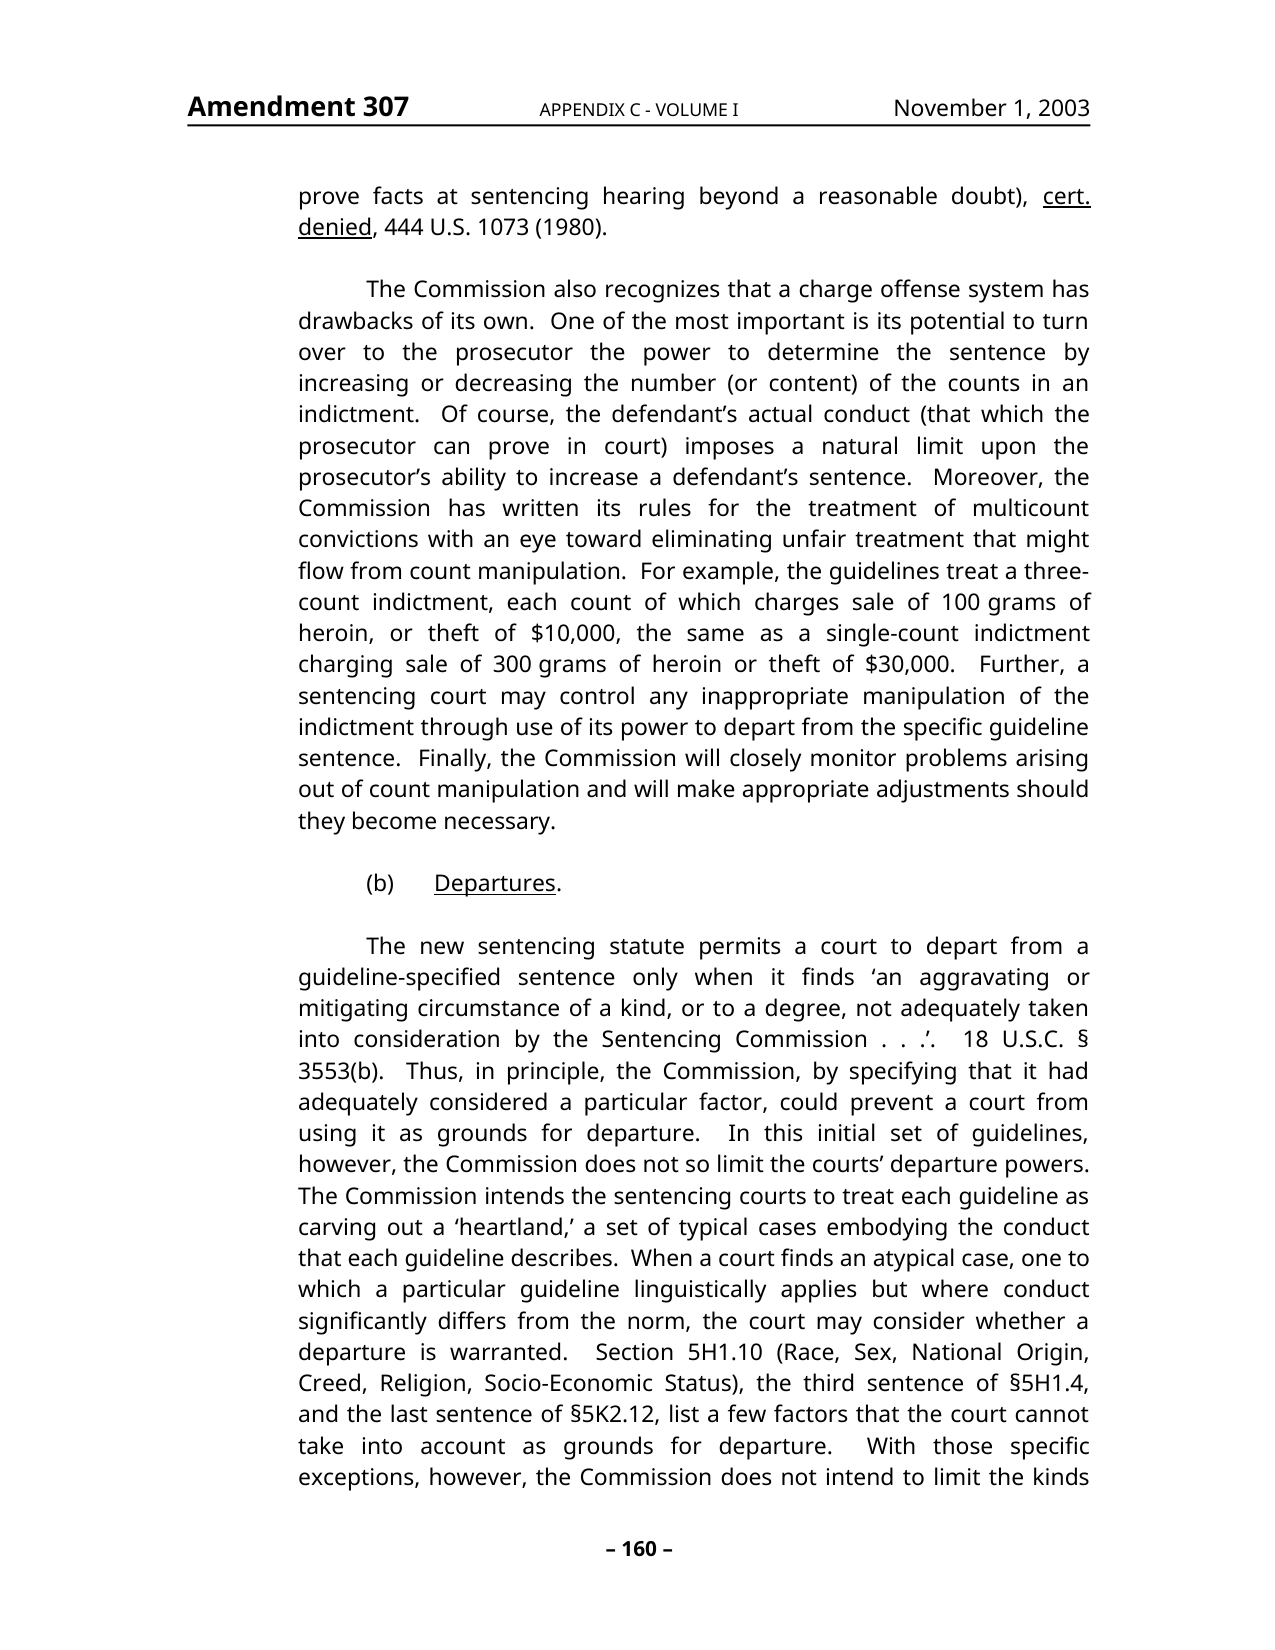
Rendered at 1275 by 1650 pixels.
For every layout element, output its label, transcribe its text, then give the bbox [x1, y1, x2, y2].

text (b) Departures. [366, 867, 1091, 898]
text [298, 930, 1091, 1492]
text The Commission also recognizes that a charge offense system has drawbacks of its own. One of the most important is its potential to turn over to the prosecutor the power to determine the sentence by increasing or decreasing the number (or content) of the counts in an indictment. Of course, the defendant’s actual conduct (that which the prosecutor can prove in court) imposes a natural limit upon the prosecutor’s ability to increase a defendant’s sentence. Moreover, the Commission has written its rules for the treatment of multicount convictions with an eye toward eliminating unfair treatment that might flow from count manipulation. For example, the guidelines treat a three-count indictment, each count of which charges sale of 100 grams of heroin, or theft of $10,000, the same as a single-count indictment charging sale of 300 grams of heroin or theft of $30,000. Further, a sentencing court may control any inappropriate manipulation of the indictment through use of its power to depart from the specific guideline sentence. Finally, the Commission will closely monitor problems arising out of count manipulation and will make appropriate adjustments should they become necessary. [298, 273, 1091, 836]
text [298, 180, 1091, 242]
